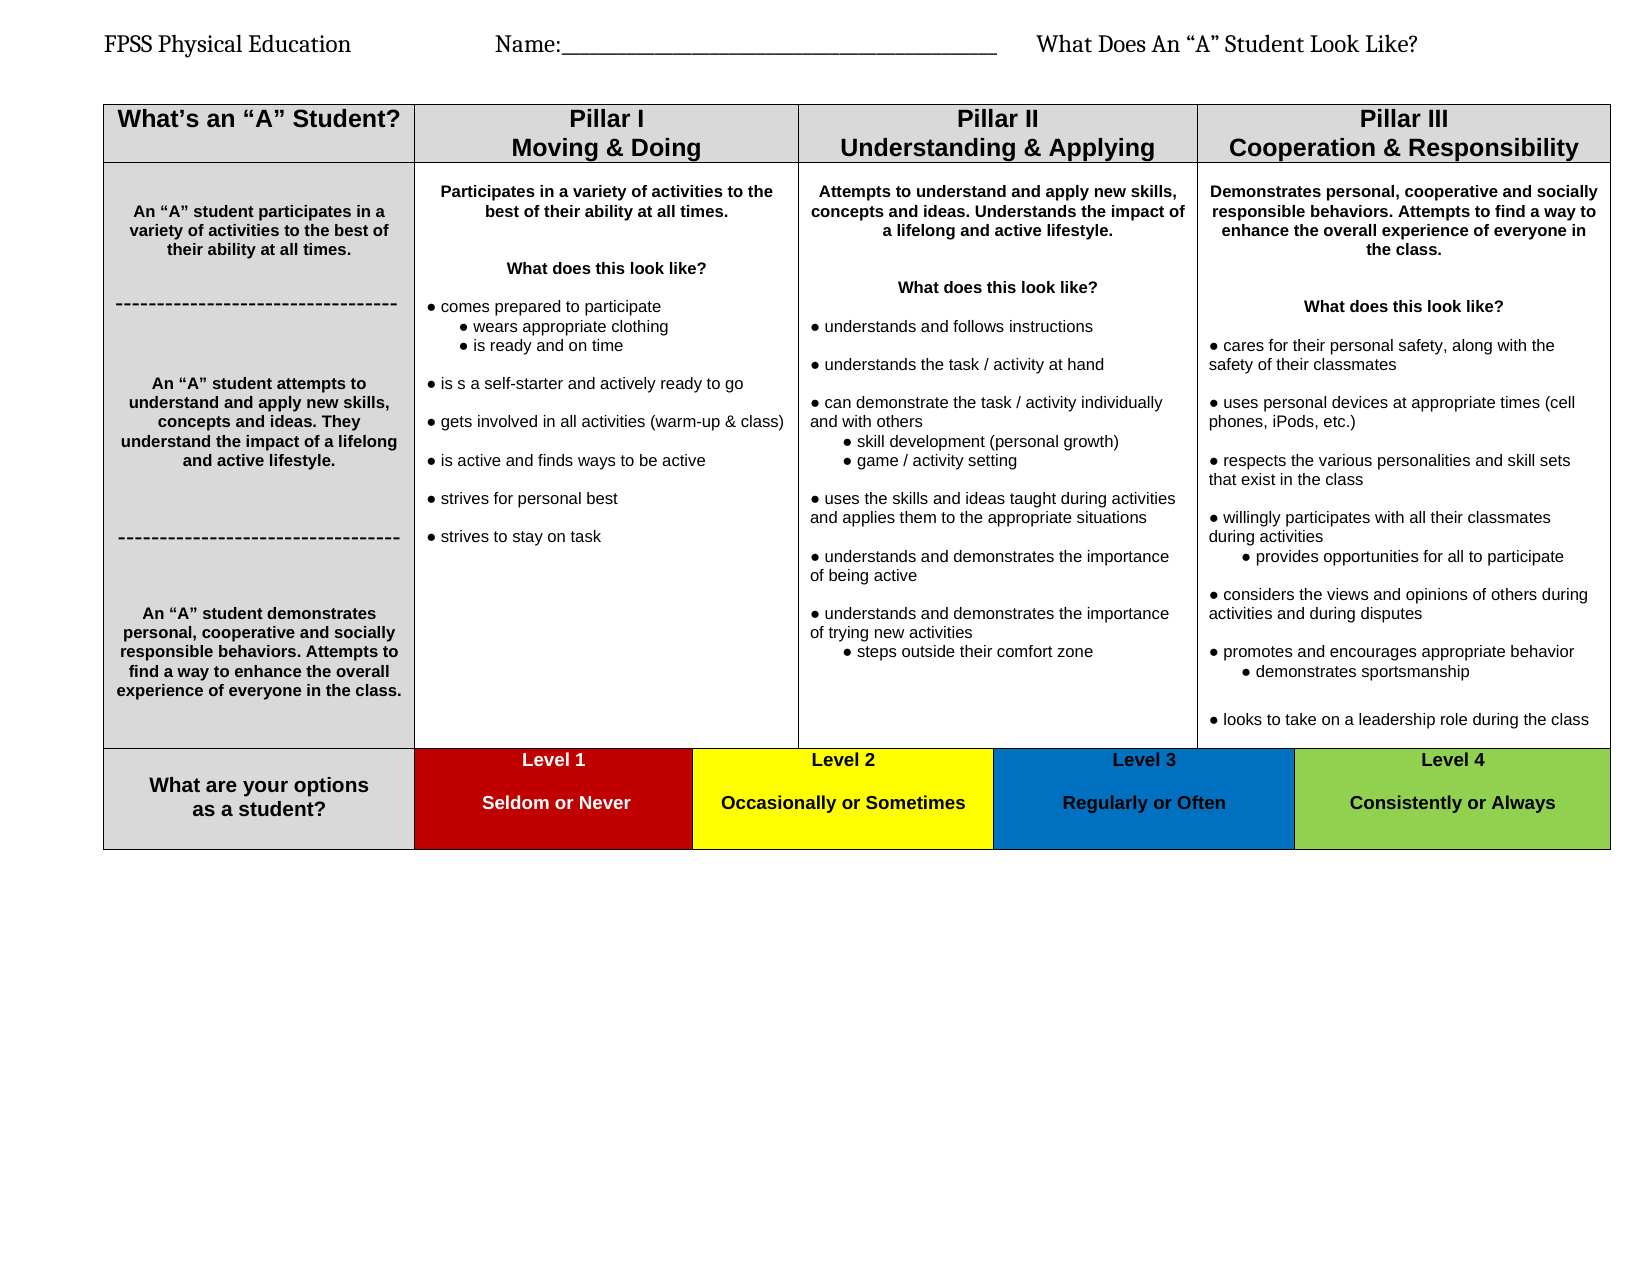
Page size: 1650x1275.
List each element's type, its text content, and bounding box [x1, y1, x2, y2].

table_cell Participates in a variety of activities to the best of their ability at all times. What does this look like? ● comes prepared to participate ● wears appropriate clothing ● is ready and on time ● is s a self-starter and actively ready to go ● gets involved in all activities (warm-up & class) ● is active and finds ways to be active ● strives for personal best ● strives to stay on task [415, 163, 798, 748]
table_cell Level 1 Seldom or Never [415, 749, 692, 849]
table_header Pillar I Moving & Doing [415, 105, 798, 162]
table_header Pillar II Understanding & Applying [799, 105, 1197, 162]
table_header Pillar III Cooperation & Responsibility [1198, 105, 1610, 162]
table_cell What are your options as a student? [104, 749, 414, 849]
table_cell Level 4 Consistently or Always [1295, 749, 1610, 849]
table_header What’s an “A” Student? [104, 105, 414, 162]
table_cell An “A” student participates in a variety of activities to the best of their ability at all times. ---------------------------------- An “A” student attempts to understand and apply new skills, concepts and ideas. They understand the impact of a lifelong and active lifestyle. ---------------------------------- An “A” student demonstrates personal, cooperative and socially responsible behaviors. Attempts to find a way to enhance the overall experience of everyone in the class. [104, 163, 414, 748]
table_cell Demonstrates personal, cooperative and socially responsible behaviors. Attempts to find a way to enhance the overall experience of everyone in the class. What does this look like? ● cares for their personal safety, along with the safety of their classmates ● uses personal devices at appropriate times (cell phones, iPods, etc.) ● respects the various personalities and skill sets that exist in the class ● willingly participates with all their classmates during activities ● provides opportunities for all to participate ● considers the views and opinions of others during activities and during disputes ● promotes and encourages appropriate behavior ● demonstrates sportsmanship ● looks to take on a leadership role during the class [1198, 163, 1610, 748]
table_cell Attempts to understand and apply new skills, concepts and ideas. Understands the impact of a lifelong and active lifestyle. What does this look like? ● understands and follows instructions ● understands the task / activity at hand ● can demonstrate the task / activity individually and with others ● skill development (personal growth) ● game / activity setting ● uses the skills and ideas taught during activities and applies them to the appropriate situations ● understands and demonstrates the importance of being active ● understands and demonstrates the importance of trying new activities ● steps outside their comfort zone [799, 163, 1197, 748]
table_cell Level 3 Regularly or Often [994, 749, 1294, 849]
table_cell Level 2 Occasionally or Sometimes [693, 749, 993, 849]
